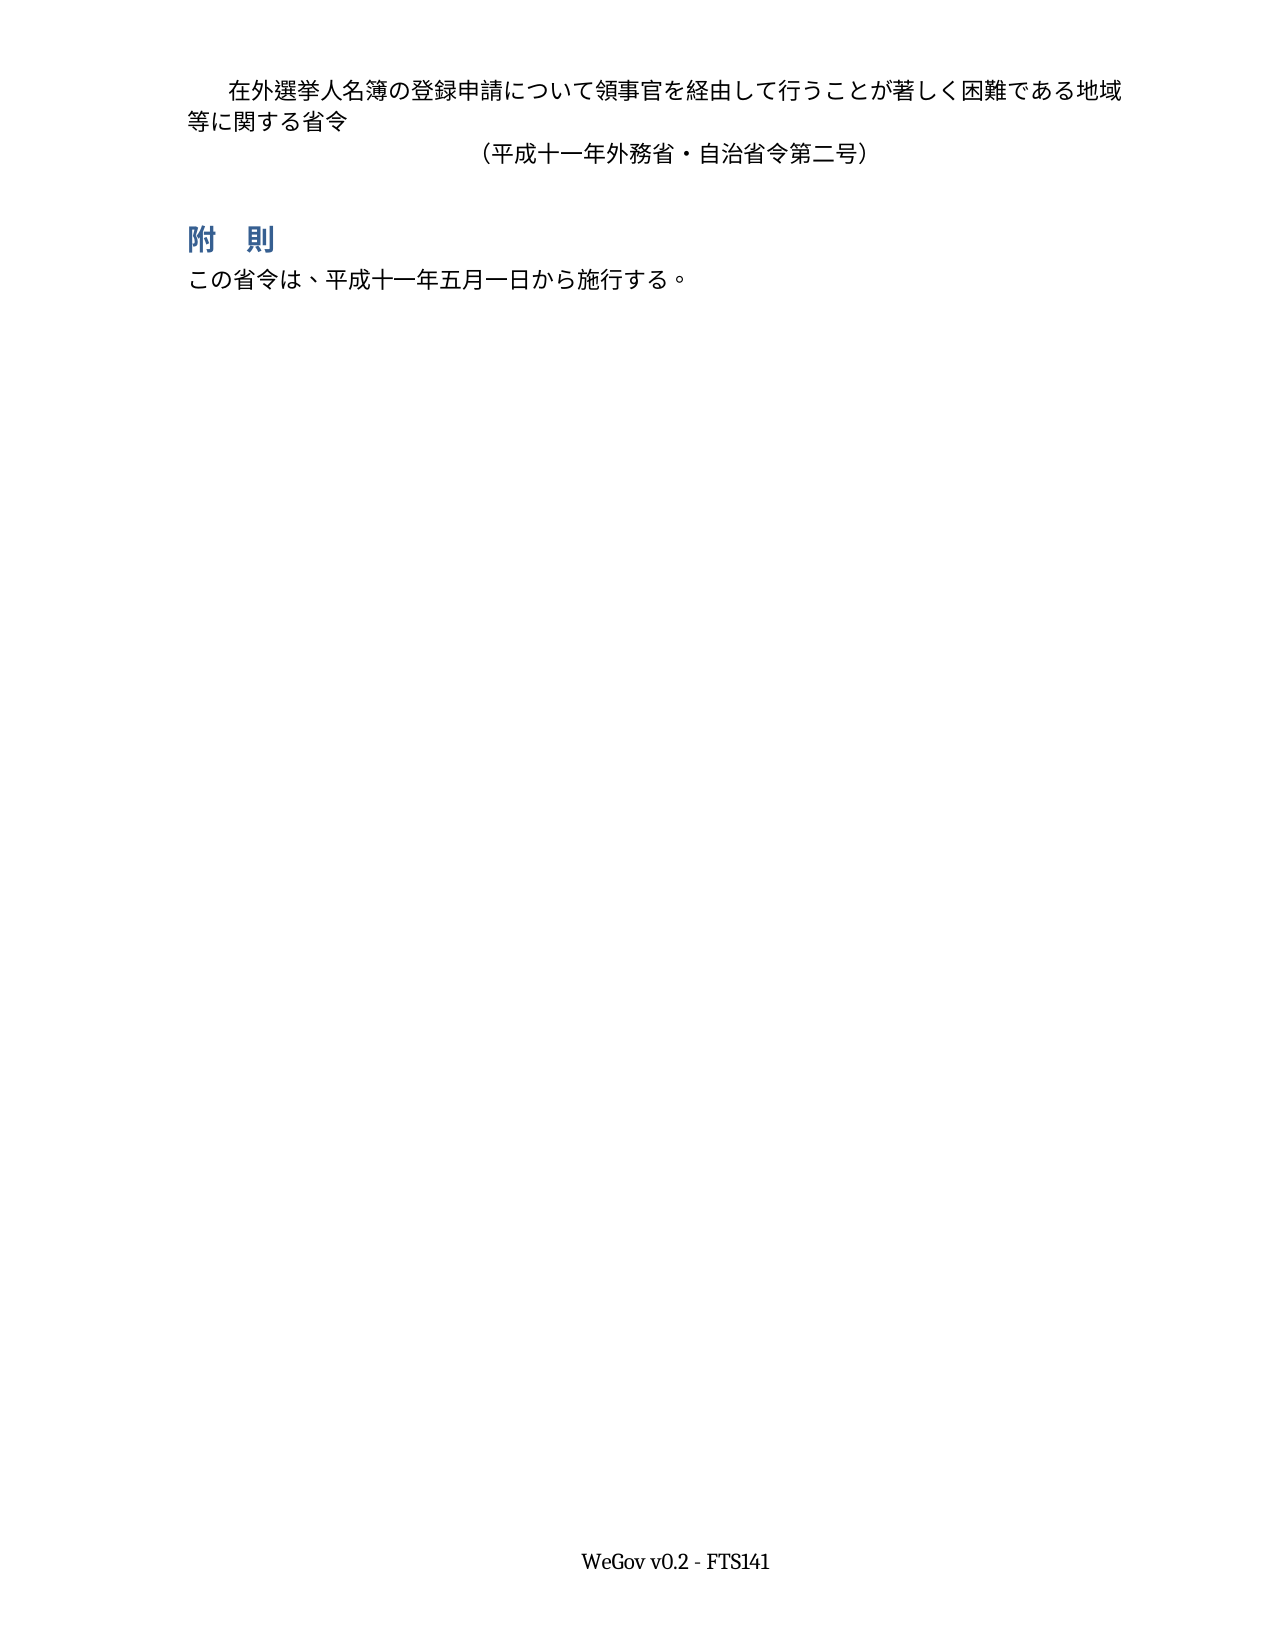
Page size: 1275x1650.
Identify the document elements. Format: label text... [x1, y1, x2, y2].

subtitle 附 則 [187, 219, 1087, 258]
text この省令は、平成十一年五月一日から施行する。 [187, 264, 1087, 296]
